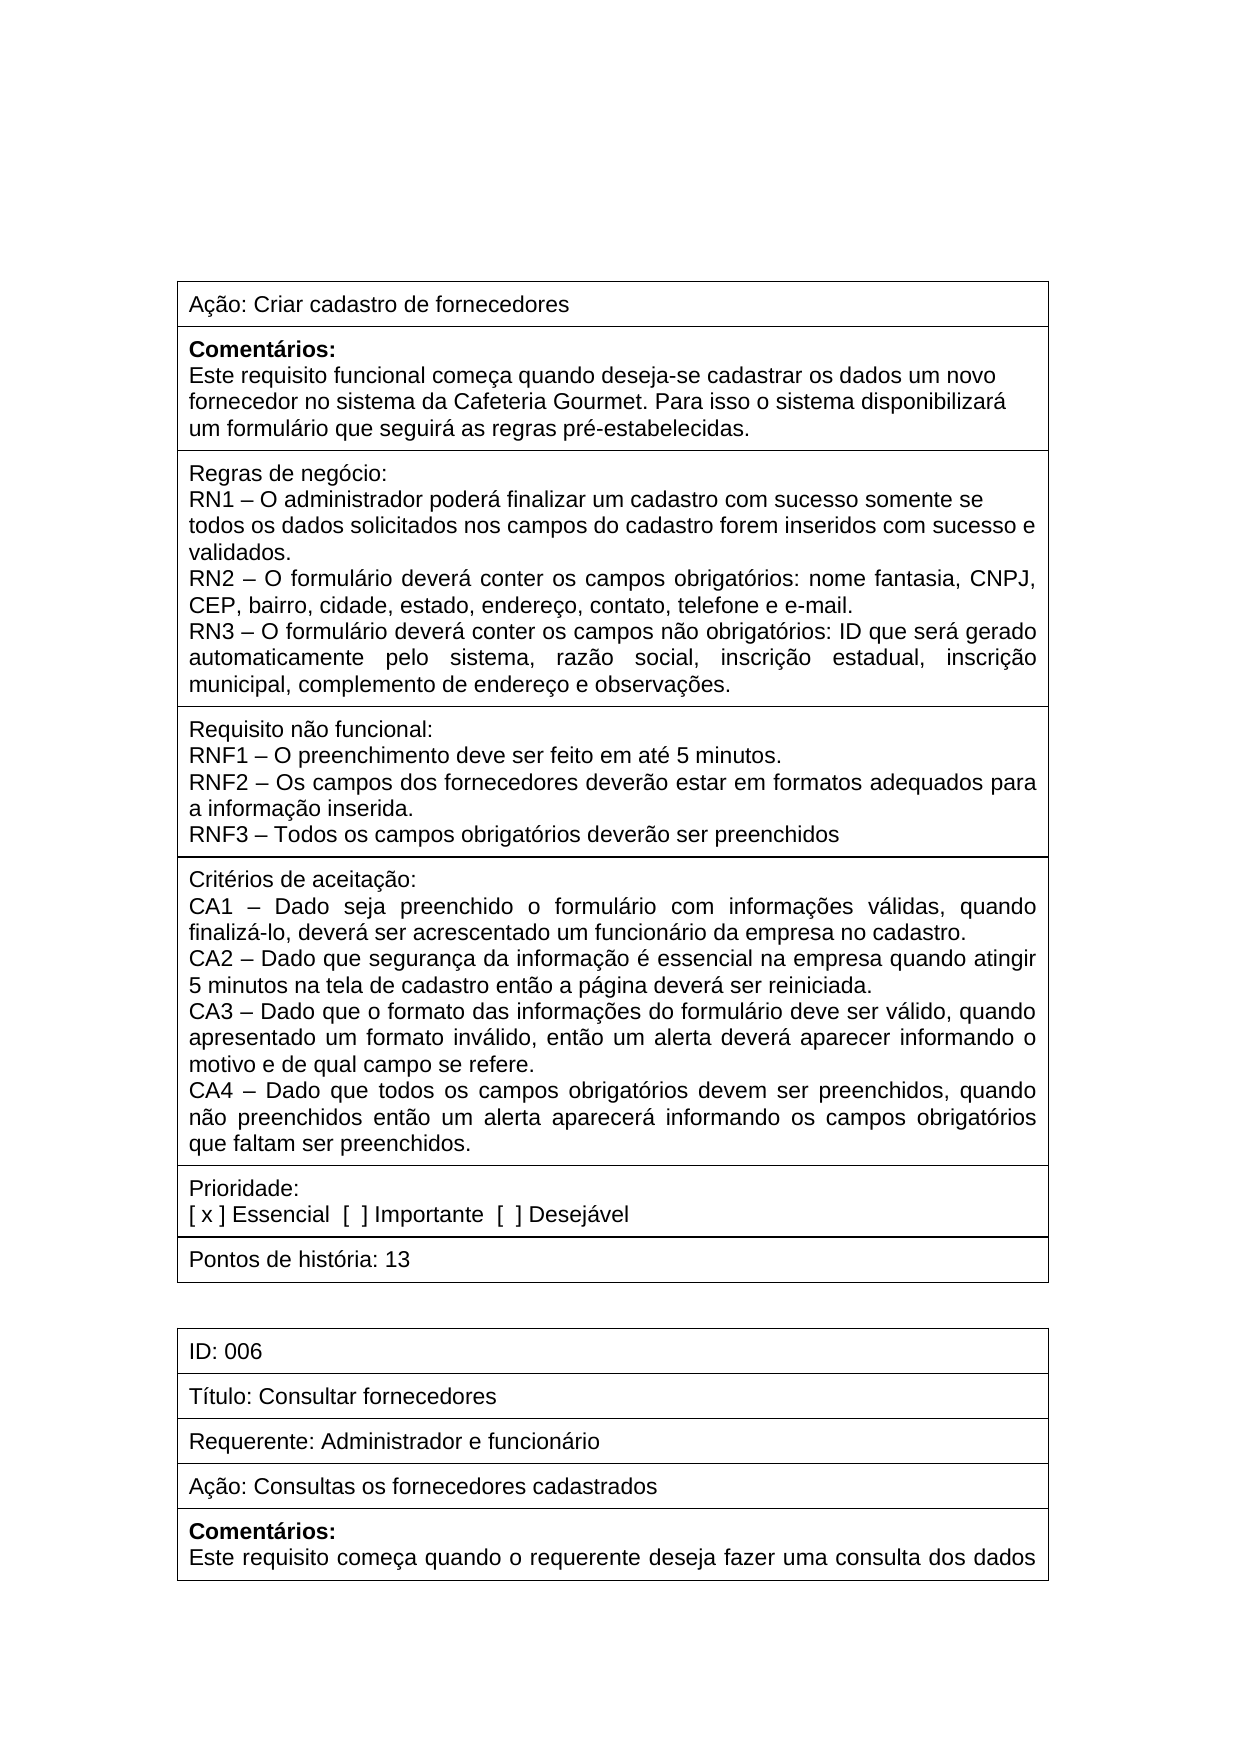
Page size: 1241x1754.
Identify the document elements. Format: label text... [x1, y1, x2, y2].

table_cell Prioridade: [ x ] Essencial [ ] Importante [ ] Desejável [178, 1166, 1048, 1236]
table_cell Título: Consultar fornecedores [178, 1374, 1048, 1418]
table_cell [178, 1509, 1048, 1579]
table_cell Regras de negócio: RN1 – O administrador poderá finalizar um cadastro com sucesso somente se todos os dados solicitados nos campos do cadastro forem inseridos com sucesso e validados. RN2 – O formulário deverá conter os campos obrigatórios: nome fantasia, CNPJ, CEP, bairro, cidade, estado, endereço, contato, telefone e e-mail. RN3 – O formulário deverá conter os campos não obrigatórios: ID que será gerado automaticamente pelo sistema, razão social, inscrição estadual, inscrição municipal, complemento de endereço e observações. [178, 451, 1048, 706]
table_cell Ação: Consultas os fornecedores cadastrados [178, 1464, 1048, 1508]
table_cell Requerente: Administrador e funcionário [178, 1419, 1048, 1463]
table_cell Requisito não funcional: RNF1 – O preenchimento deve ser feito em até 5 minutos. RNF2 – Os campos dos fornecedores deverão estar em formatos adequados para a informação inserida. RNF3 – Todos os campos obrigatórios deverão ser preenchidos [178, 707, 1048, 856]
table_cell Ação: Criar cadastro de fornecedores [178, 282, 1048, 326]
table_cell Pontos de história: 13 [178, 1238, 1048, 1282]
table_cell Critérios de aceitação: CA1 – Dado seja preenchido o formulário com informações válidas, quando finalizá-lo, deverá ser acrescentado um funcionário da empresa no cadastro. CA2 – Dado que segurança da informação é essencial na empresa quando atingir 5 minutos na tela de cadastro então a página deverá ser reiniciada. CA3 – Dado que o formato das informações do formulário deve ser válido, quando apresentado um formato inválido, então um alerta deverá aparecer informando o motivo e de qual campo se refere. CA4 – Dado que todos os campos obrigatórios devem ser preenchidos, quando não preenchidos então um alerta aparecerá informando os campos obrigatórios que faltam ser preenchidos. [178, 858, 1048, 1165]
table_header ID: 006 [178, 1329, 1048, 1373]
table_cell Comentários: Este requisito funcional começa quando deseja-se cadastrar os dados um novo fornecedor no sistema da Cafeteria Gourmet. Para isso o sistema disponibilizará um formulário que seguirá as regras pré-estabelecidas. [178, 327, 1048, 450]
